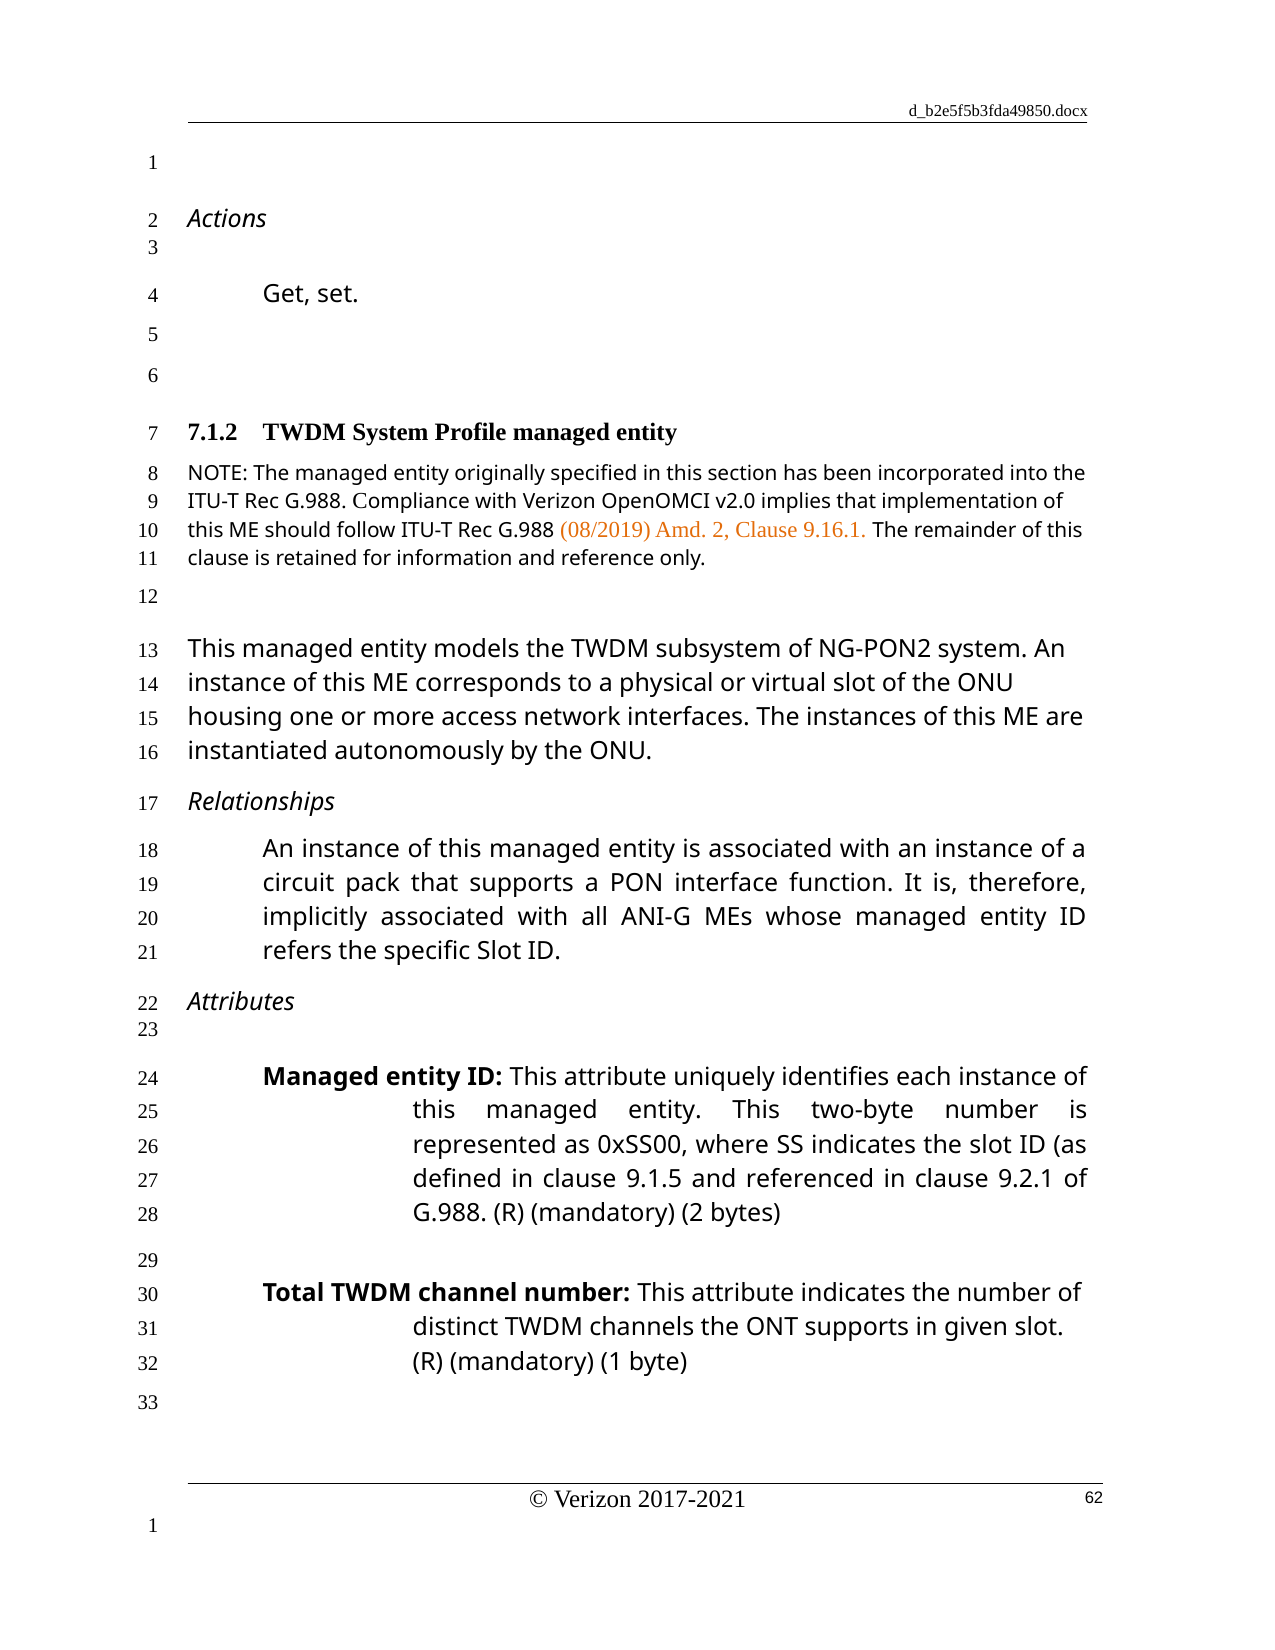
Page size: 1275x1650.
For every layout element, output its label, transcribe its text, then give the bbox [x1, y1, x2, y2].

subtitle Relationships [187, 784, 1087, 818]
text NOTE: The managed entity originally specified in this section has been incorporated into the ITU-T Rec G.988. Compliance with Verizon OpenOMCI v2.0 implies that implementation of this ME should follow ITU-T Rec G.988 (08/2019) Amd. 2, Clause 9.16.1. The remainder of this clause is retained for information and reference only. [187, 458, 1087, 572]
text This managed entity models the TWDM subsystem of NG-PON2 system. An instance of this ME corresponds to a physical or virtual slot of the ONU housing one or more access network interfaces. The instances of this ME are instantiated autonomously by the ONU. [187, 631, 1087, 767]
text Get, set. [187, 276, 1087, 310]
subtitle Actions [187, 201, 1087, 235]
subtitle Attributes [187, 983, 1087, 1017]
text Managed entity ID: This attribute uniquely identifies each instance of this managed entity. This two-byte number is represented as 0xSS00, where SS indicates the slot ID (as defined in clause 9.1.5 and referenced in clause 9.2.1 of G.988. (R) (mandatory) (2 bytes) [262, 1058, 1087, 1228]
text An instance of this managed entity is associated with an instance of a circuit pack that supports a PON interface function. It is, therefore, implicitly associated with all ANI-G MEs whose managed entity ID refers the specific Slot ID. [262, 830, 1087, 966]
subtitle TWDM System Profile managed entity [187, 417, 1087, 445]
text Total TWDM channel number: This attribute indicates the number of distinct TWDM channels the ONT supports in given slot. (R) (mandatory) (1 byte) [262, 1275, 1087, 1377]
